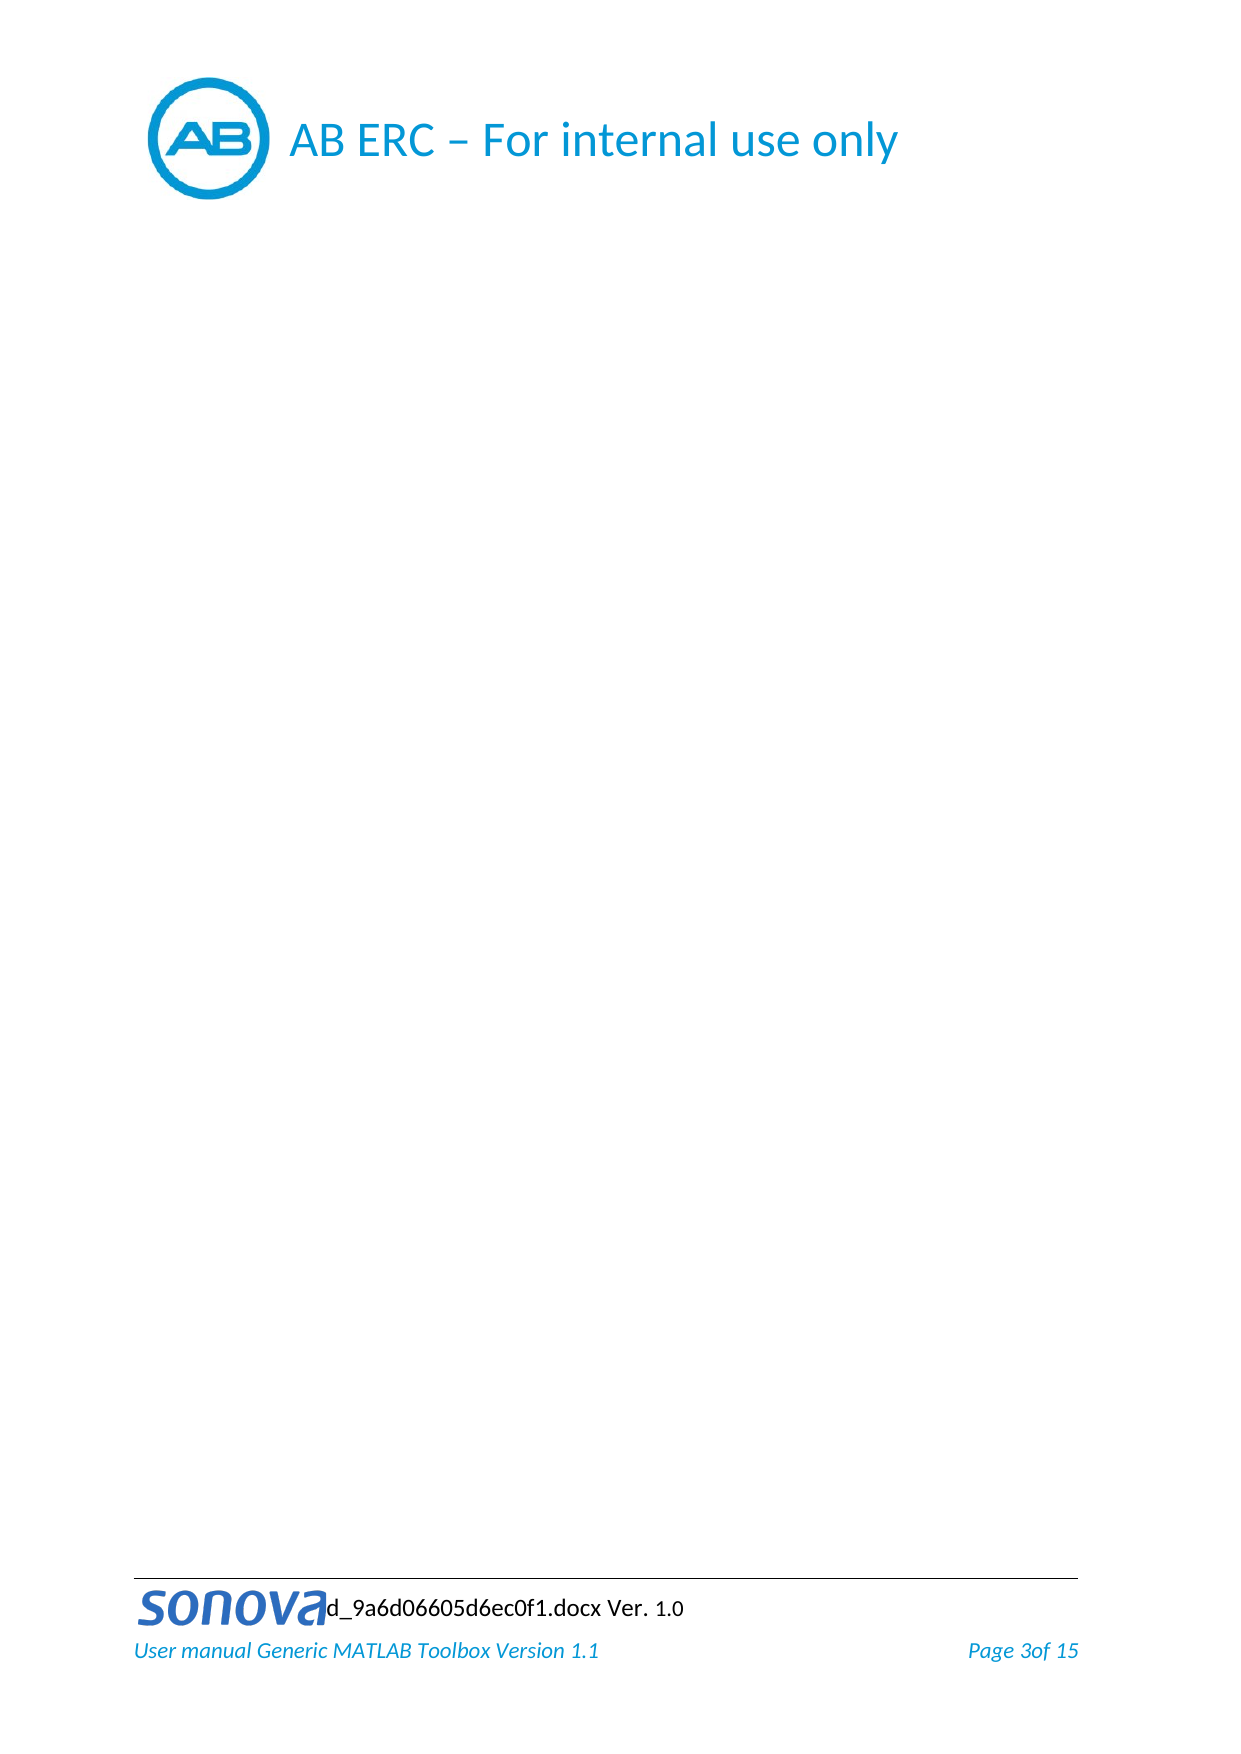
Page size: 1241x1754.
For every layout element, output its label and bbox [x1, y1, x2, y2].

picture [133, 1585, 327, 1631]
picture [147, 77, 270, 200]
picture [158, 87, 260, 190]
